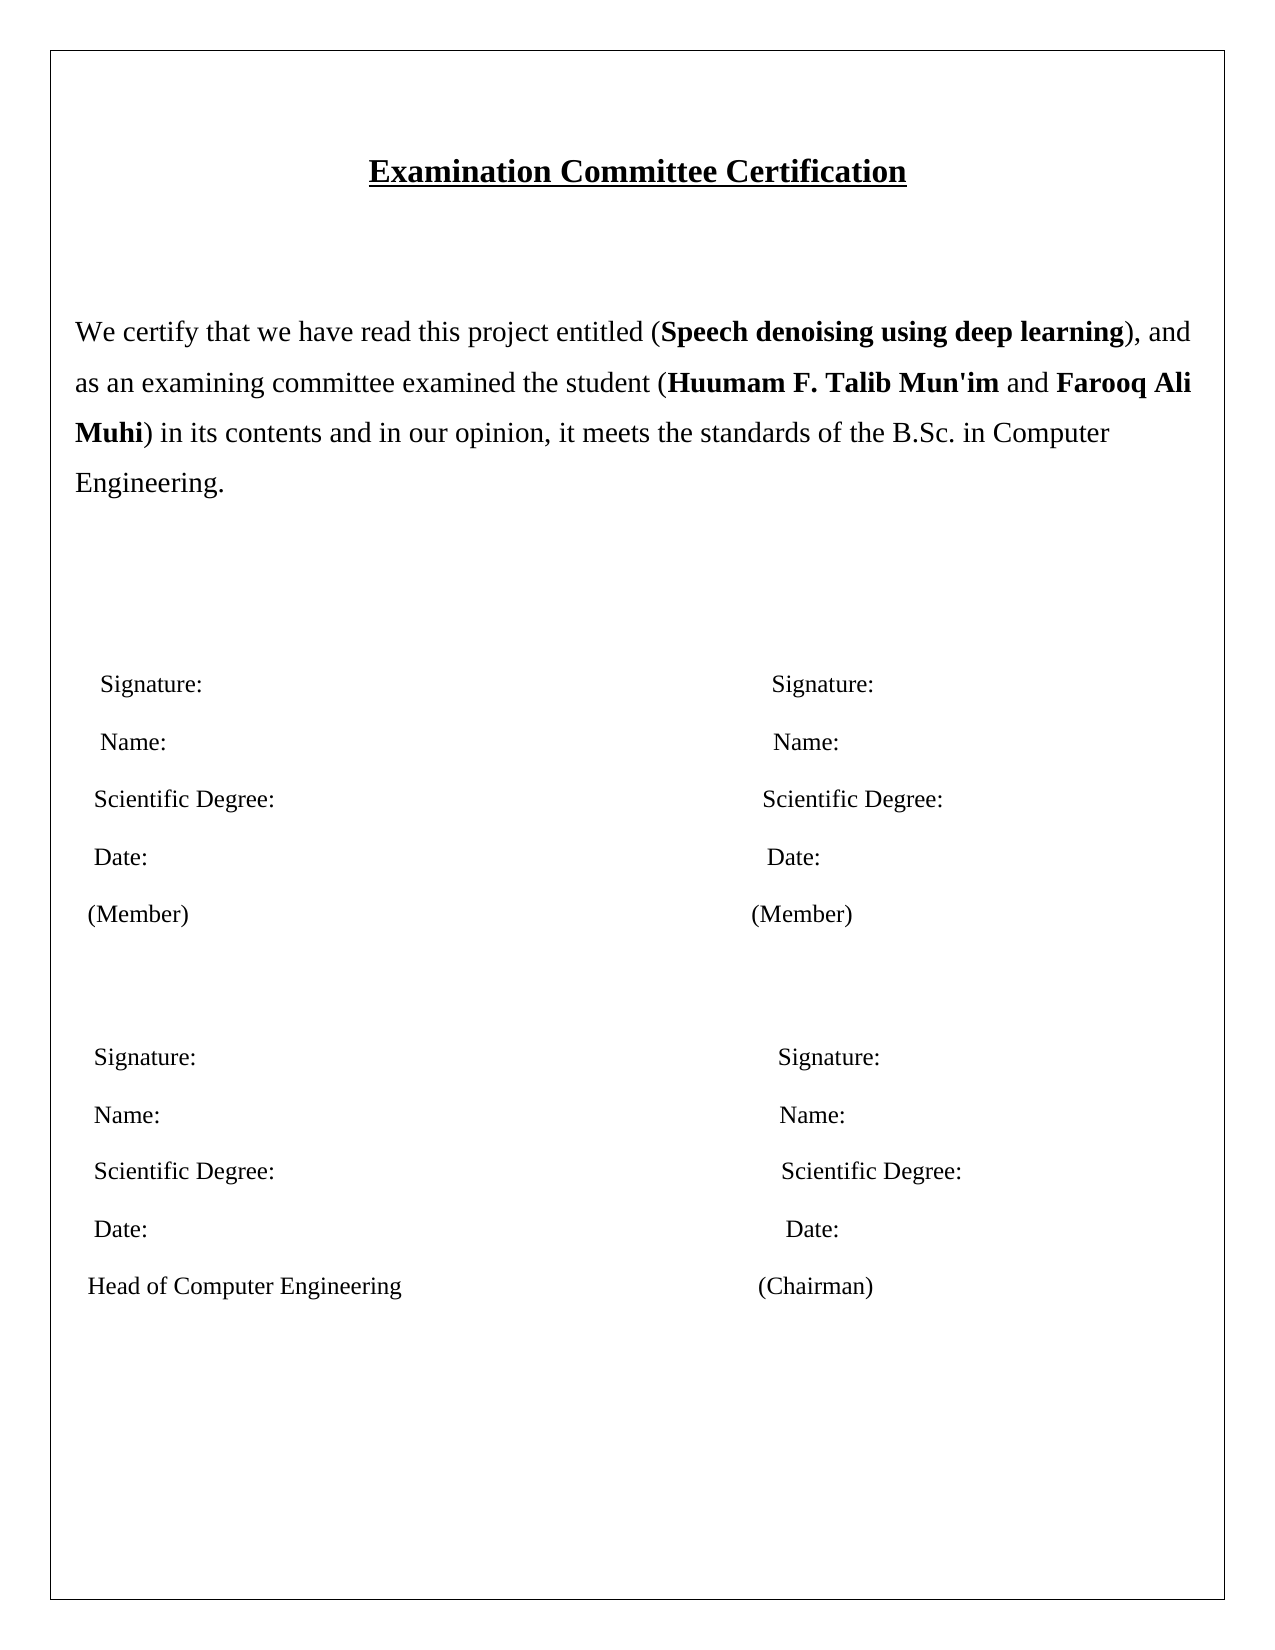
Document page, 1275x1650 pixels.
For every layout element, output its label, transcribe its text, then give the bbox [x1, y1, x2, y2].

text Examination Committee Certification [75, 152, 1200, 190]
text Scientific Degree: Scientific Degree: [75, 784, 1200, 813]
text Scientific Degree: Scientific Degree: [75, 1156, 1200, 1185]
text Name: Name: [75, 727, 1200, 755]
text Signature: Signature: [75, 1042, 1200, 1071]
text We certify that we have read this project entitled (Speech denoising using deep learning), and as an examining committee examined the student (Huumam F. Talib Mun'im and Farooq Ali Muhi) in its contents and in our opinion, it meets the standards of the B.Sc. in Computer Engineering. [75, 314, 1200, 499]
text Date: Date: [75, 842, 1200, 870]
text Date: Date: [75, 1214, 1200, 1243]
text Head of Computer Engineering (Chairman) [75, 1271, 1200, 1299]
text Signature: Signature: [75, 669, 1200, 698]
text (Member) (Member) [75, 899, 1200, 928]
text Name: Name: [75, 1100, 1200, 1128]
